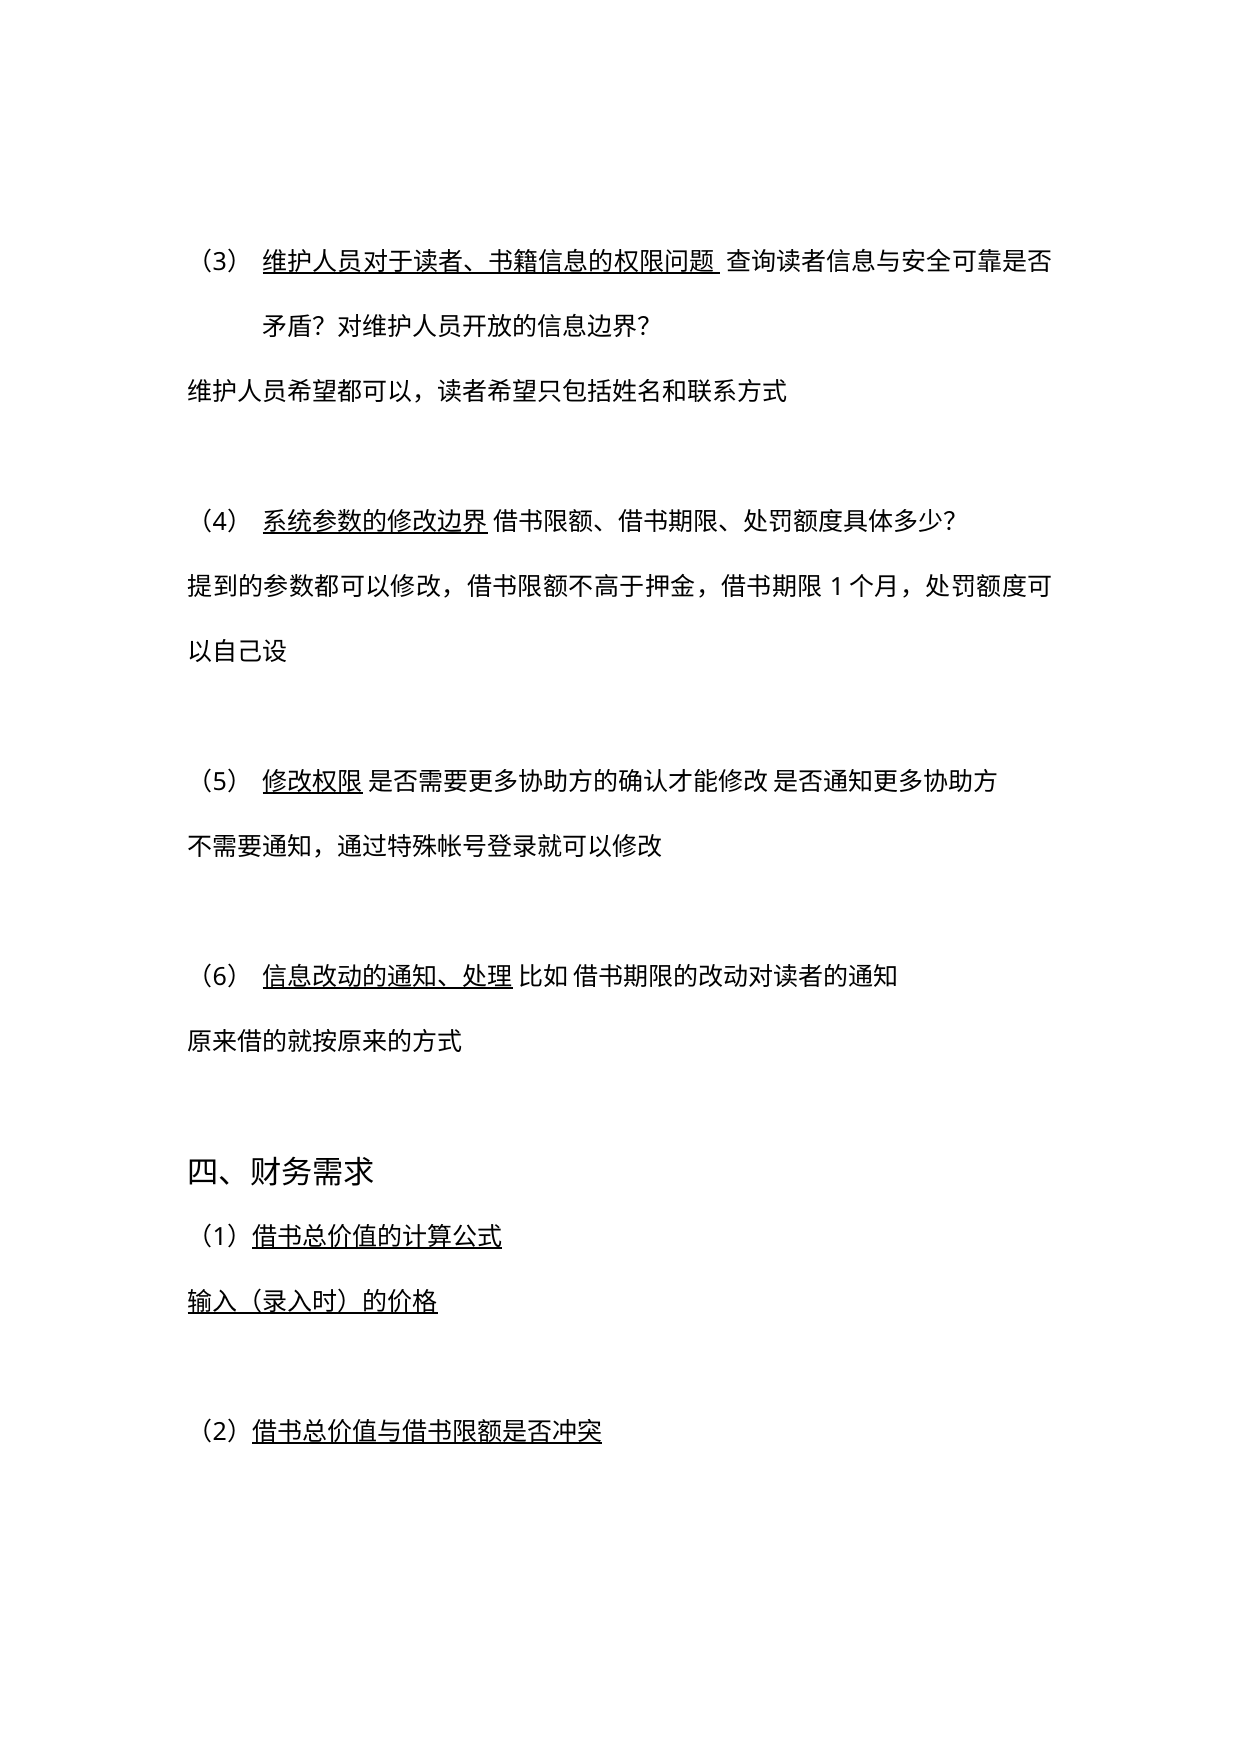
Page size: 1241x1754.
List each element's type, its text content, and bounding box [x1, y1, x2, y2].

text 原来借的就按原来的方式 [187, 1007, 1053, 1072]
text 提到的参数都可以修改，借书限额不高于押金，借书期限1个月，处罚额度可以自己设 [187, 552, 1053, 682]
list 维护人员对于读者、书籍信息的权限问题 查询读者信息与安全可靠是否矛盾？对维护人员开放的信息边界？ [187, 227, 1053, 357]
list 维护人员希望都可以，读者希望只包括姓名和联系方式 [187, 357, 1053, 422]
list 修改权限 是否需要更多协助方的确认才能修改 是否通知更多协助方 [187, 747, 1053, 812]
text （1）借书总价值的计算公式 [187, 1202, 1053, 1267]
text 不需要通知，通过特殊帐号登录就可以修改 [187, 812, 1053, 877]
text 输入（录入时）的价格 [187, 1267, 1053, 1332]
list 系统参数的修改边界 借书限额、借书期限、处罚额度具体多少？ [187, 487, 1053, 552]
list 信息改动的通知、处理 比如 借书期限的改动对读者的通知 [187, 942, 1053, 1007]
text （2）借书总价值与借书限额是否冲突 [187, 1397, 1053, 1462]
text 四、财务需求 [187, 1137, 1053, 1202]
